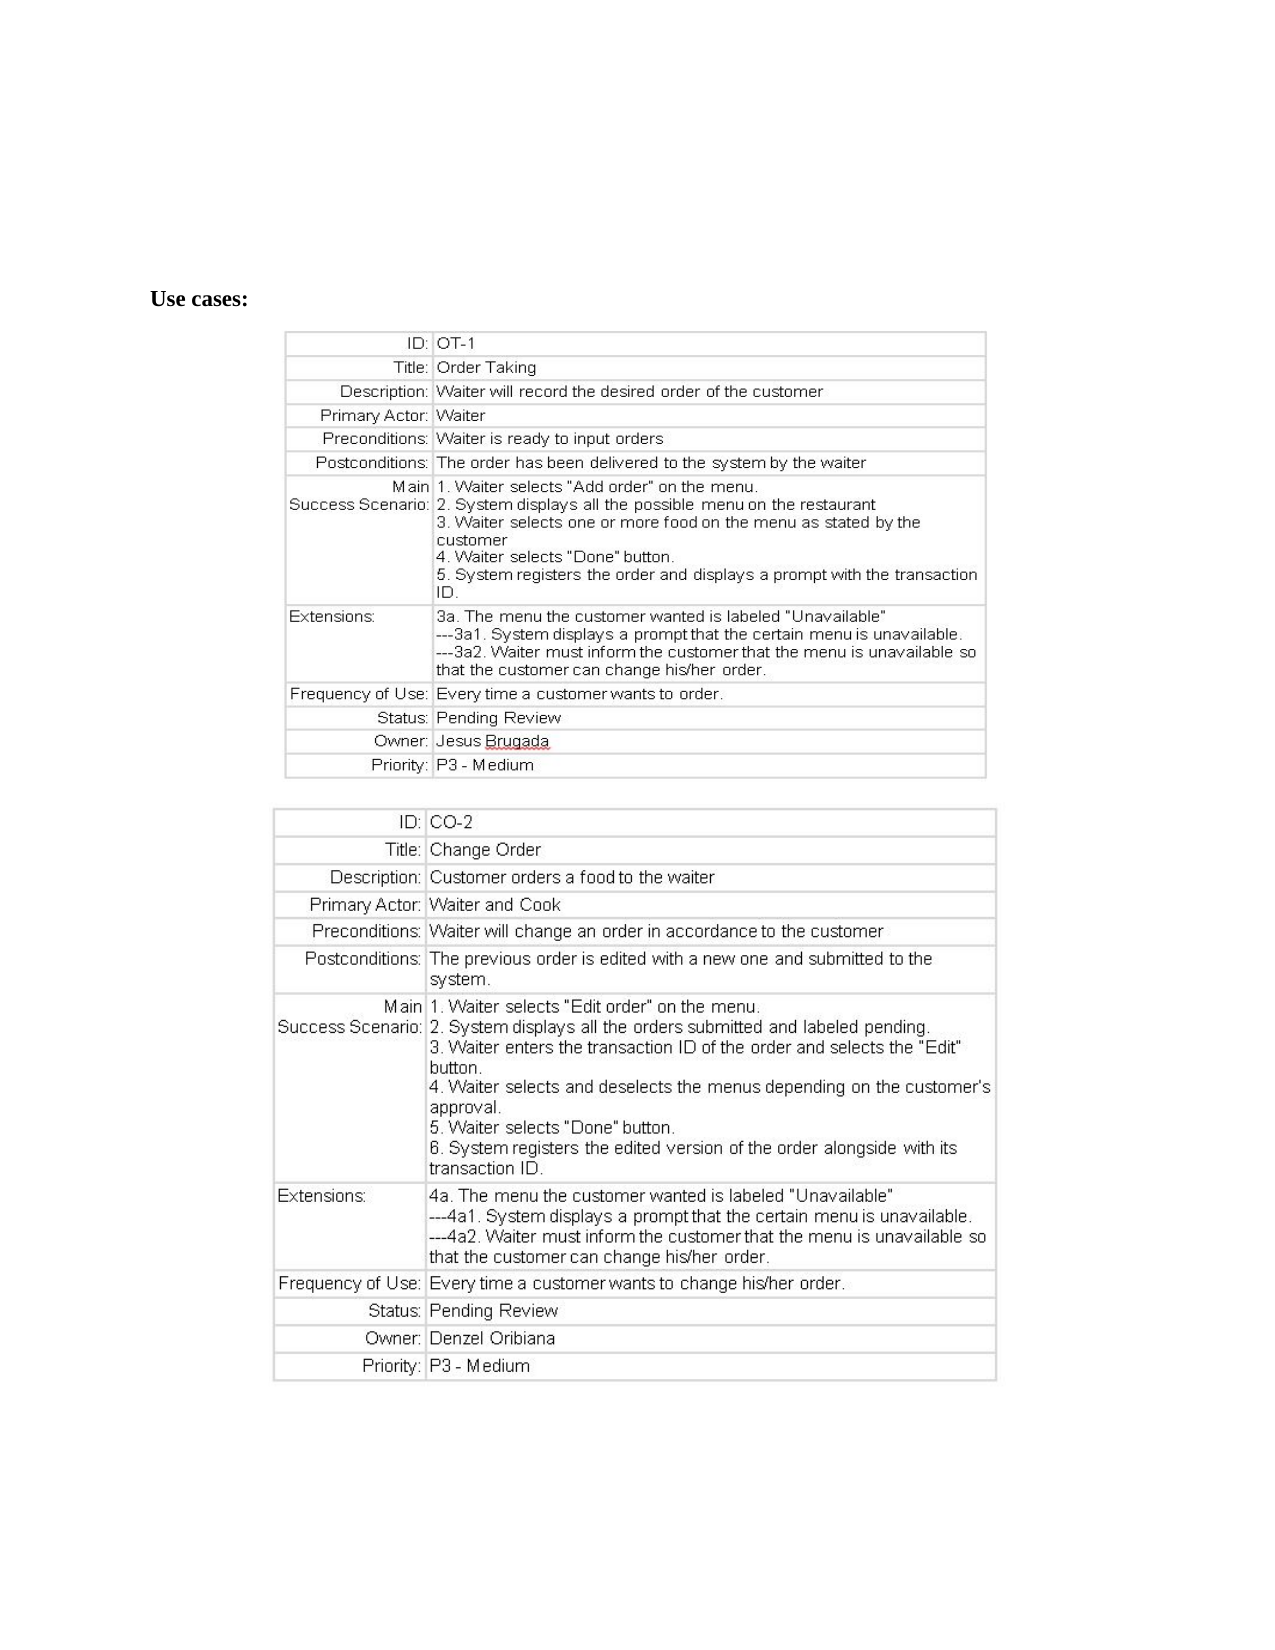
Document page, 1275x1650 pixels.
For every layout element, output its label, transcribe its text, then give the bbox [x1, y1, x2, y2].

picture [268, 802, 1007, 1390]
text Use cases: [150, 285, 1125, 312]
picture [281, 330, 994, 784]
